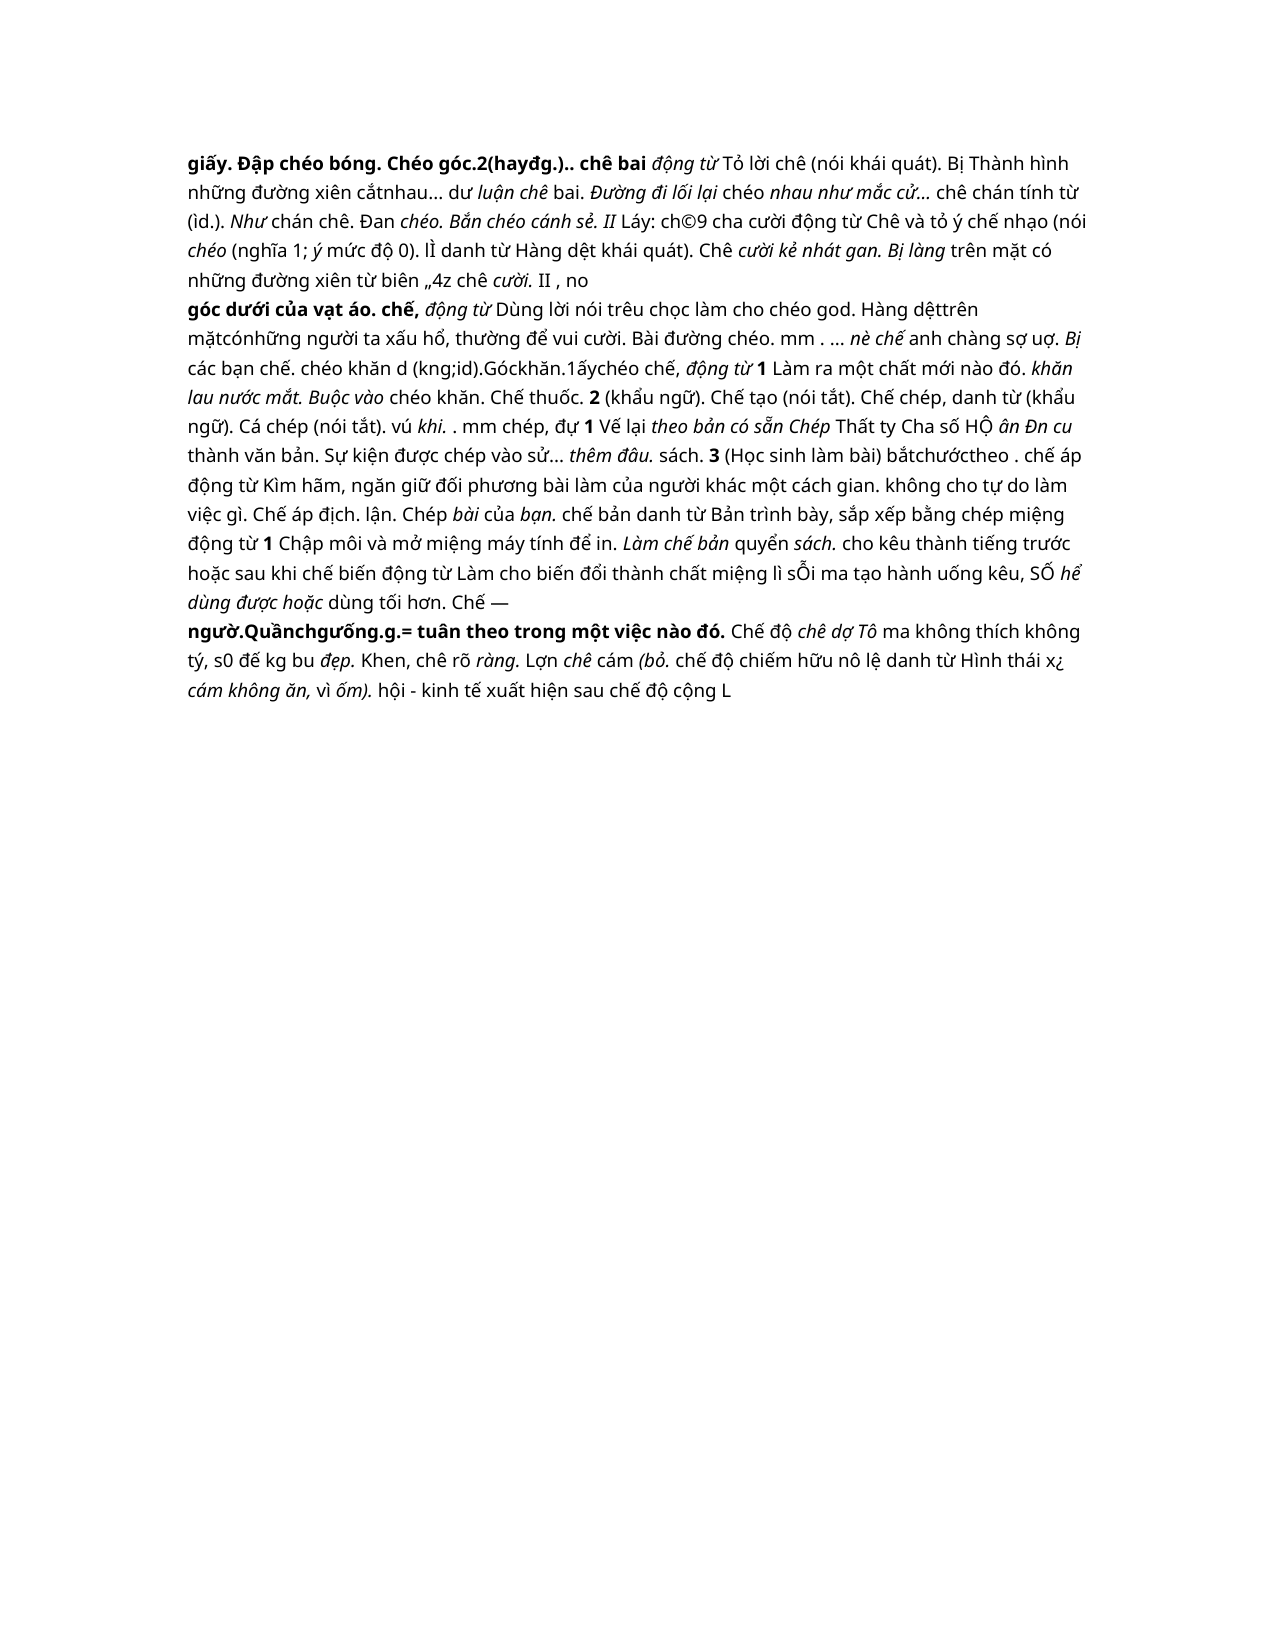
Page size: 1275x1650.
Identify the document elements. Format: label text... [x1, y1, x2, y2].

text giấy. Đập chéo bóng. Chéo góc.2(hayđg.).. chê bai động từ Tỏ lời chê (nói khái quát). Bị Thành hình những đường xiên cắtnhau... dư luận chê bai. Đường đi lối lại chéo nhau như mắc cử... chê chán tính từ (ìd.). Như chán chê. Đan chéo. Bắn chéo cánh sẻ. II Láy: ch©9 cha cười động từ Chê và tỏ ý chế nhạo (nói chéo (nghĩa 1; ý mức độ 0). lÌ danh từ Hàng dệt khái quát). Chê cười kẻ nhát gan. Bị làng trên mặt có những đường xiên từ biên „4z chê cười. II , no góc dưới của vạt áo. chế, động từ Dùng lời nói trêu chọc làm cho chéo god. Hàng dệttrên mặtcónhững người ta xấu hổ, thường để vui cười. Bài đường chéo. mm . ... nè chế anh chàng sợ uợ. Bị các bạn chế. chéo khăn d (kng;id).Góckhăn.1ấychéo chế, động từ 1 Làm ra một chất mới nào đó. khăn lau nước mắt. Buộc vào chéo khăn. Chế thuốc. 2 (khẩu ngữ). Chế tạo (nói tắt). Chế chép, danh từ (khẩu ngữ). Cá chép (nói tắt). vú khi. . mm chép, đự 1 Vế lại theo bản có sẵn Chép Thất ty Cha số HỘ ân Đn cu thành văn bản. Sự kiện được chép vào sử... thêm đâu. sách. 3 (Học sinh làm bài) bắtchướctheo . chế áp động từ Kìm hãm, ngăn giữ đối phương bài làm của người khác một cách gian. không cho tự do làm việc gì. Chế áp địch. lận. Chép bài của bạn. chế bản danh từ Bản trình bày, sắp xếp bằng chép miệng động từ 1 Chập môi và mở miệng máy tính để in. Làm chế bản quyển sách. cho kêu thành tiếng trước hoặc sau khi chế biến động từ Làm cho biến đổi thành chất miệng lì sỖi ma tạo hành uống kêu, SỐ hể dùng được hoặc dùng tối hơn. Chế — ngườ.Quầnchgưống.g.= tuân theo trong một việc nào đó. Chế độ chê dợ Tô ma không thích không tý, s0 đế kg bu đẹp. Khen, chê rõ ràng. Lợn chê cám (bỏ. chế độ chiếm hữu nô lệ danh từ Hình thái x¿ cám không ăn, vì ốm). hội - kinh tế xuất hiện sau chế độ cộng L sản nguyên thuỷ, trong đó giai cấp chủ nô không những chiếm hữu mọi tư liệu sản xuất mà còn chiếm hữu cả bản thân người lao động sản xuất (giai cấp nô lệ), xã hội lần đầu tiên phân hoá thành các giai cấp, có bóc lột, có nhà nước. chế độ chuyên chế danh từ Hình thức chính quyền trong đó quyền lực cao nhất thuộc về một người. chế độ công hữu danh từ Chế độ sở hữu trong đó tư liệu sản xuất thuộc về toàn xã hội hoặc thuộc về một tập thể; phân biệt với chế độ tư hữu. chế độ cộng hoà danh từ Chế độ chính trị trong đó quyền lực tối cao thuộc về các cơ quan dân cử. chế độ cộng sản nguyên thuỷ danh từ Hình thái xã hội - kinh tế đầu tiên của lịch sử loài người, trong đó tư liệu sản xuất và sản phẩm đều là của chung, chưa phân hoá giai cấp, chưa có nhà nước. chế độ dân chủ danh từ Chế độ chính trị trong đó quyền lực của nhân dân được thừa nhận và được thực hiện thông qua các tổ chức dân cử, các quyền tự do và sự bình đẳng của công dân được pháp luật ghi nhận. chế độ dân chủ mới danh từ (cũ). Chế độ dân chủ nhân dân. chế độ dân chủ nhân dân danh từ Chế độ dân chủ được thiết lập ở một số nước sau thắng lợi của cách mạng dân tộc dân chủ, trong đó quyền lực được thừa nhận thuộc về nhân dân do giai cấp công nhân lãnh đạo. chế độ đa phu danh từ Hình thái hôn nhân gia đình trong đó người đàn bà có quyền đồng thời lấy nhiều chồng. Chế độ đa phu Tây Tạng. chế độ đa thê danh từ Hình thái hôn nhân gia đình trong đó người đàn ông có quyền đồng thời lấy nhiều vợ. chế độ đại nghị danh từ Chế độ chính trị trong đó nghị viện nắm quyền lập pháp và quyền giám sát chính phủ, chính phủ chịu trách nhiệm trước nghị viện. chế độ đối ngẫu hôn danh từ xem chế độ hôn nhân đối ngẫu. chế độ gia trưởng danh từ Hình thái tổ chức xã hội phong kiến trong đó người đứng đầu gia đình có uy quyền tuyệt đối so với các thành viên khác. chế độ hai viện danh từ 1 Chế độ tổ chức quốc hội gồm hai viện, trong đó nghị quyết hay luật pháp chỉ có hiệu lực khi được cả hai viện thông qua. 2 Chế độ tổ chức quốc hội ở một số nước, gồm thượng nghị viện và hạ nghị viện, có quyền hạn khác nhau, nhằm kiểm chế lẫn nhau. chế độ hôn nhân đối ngẫu danh từ Hình thái hôn nhân nguyên thuỷ, quá độ từ quân hôn sang hôn nhân cá thể, trong đó đàn ông và đàn bà lấy nhau đã sống thành từng cặp, nhưng chưa bền vững, chưa thành gia đình một vợ một chồng. chế độ lưỡng viện danh từ (cũ). x chế độ hai uiện. chế độ một viện danh từ Chế độ tố chức quốc hội trong đó tất cả các đại biểu đều hoạt động trong một tổ chức duy nhất; phân biệt với chế độ hai viện. chế độ ngoại hôn danh từ Hình thái hôn nhân nguyên thuỷ, chỉ cho phép kết hôn với người ngoài thị tộc. chế độ nông nô danh từ Chế độ phong kiến trong đó người nông dân bị phụ thuộc chặt chẽ vào địa chủ, bị bóc lột bằng địa tô và lao dịch, có thể bị bán theo ruộng đất. chế độ phong kiến danh từ Hình thái xã hội - kinh tế xuất hiện sau chế độ chiếm hữu nô lệ, trong đó giai cấp địa chủ, quý tộc chiếm hữu đất đai, bóc lột địa tô, chính quyền tập trung trong tay vua chúa, địa chủ. chế độ phong kiến phân quyền danh từ Chế độ phong kiến. trong đó quyền hành phân tán trong tay các lãnh chúa cát cứ địa phương. chế độ phong kiến tập quyền danh từ Chế độ phong kiến trong đó quyền hành được tập trung vào chính quyền trung ương do vua nắm giữ. [187, 150, 1087, 702]
